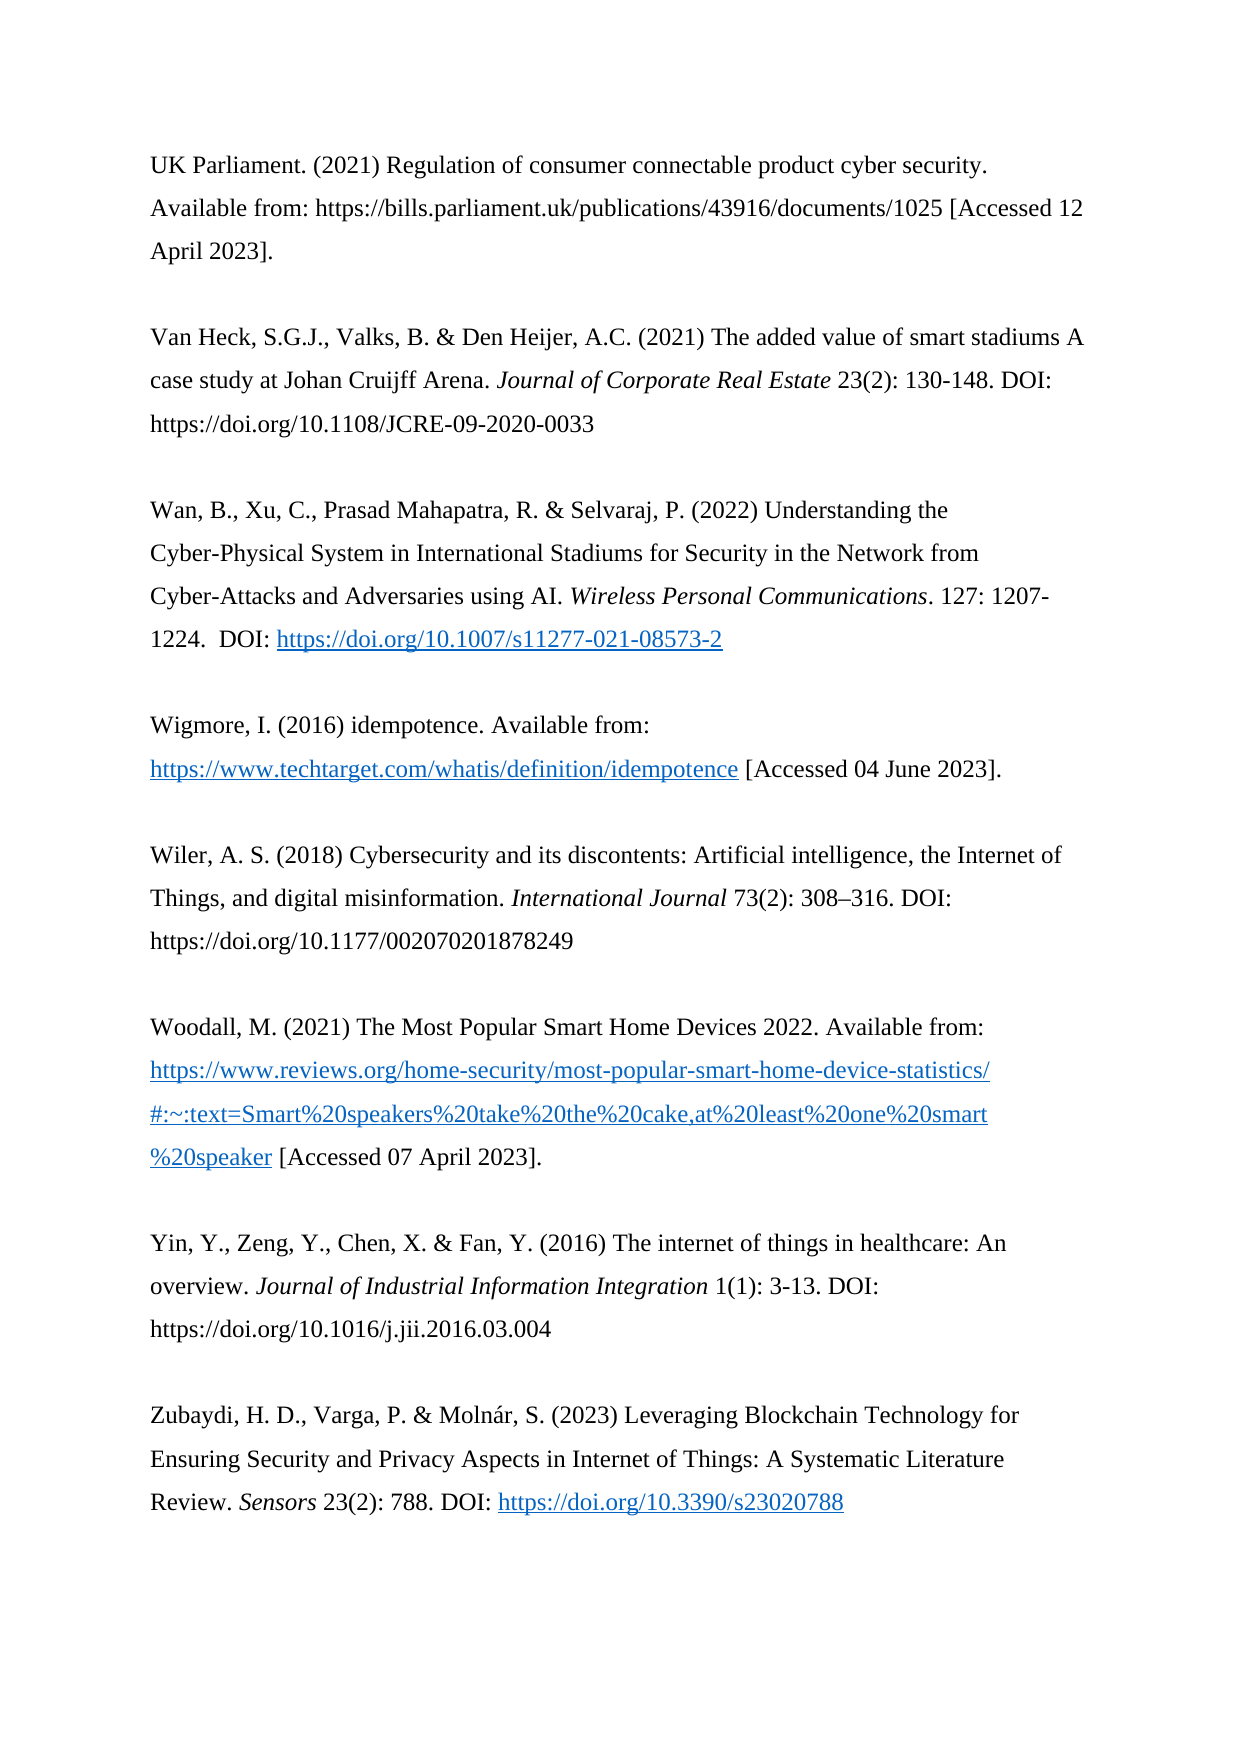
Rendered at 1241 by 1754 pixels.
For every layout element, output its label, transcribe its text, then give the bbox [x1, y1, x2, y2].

text https://doi.org/10.1016/j.jii.2016.03.004 [150, 1314, 1090, 1343]
text Wan, B., Xu, C., Prasad Mahapatra, R. & Selvaraj, P. (2022) Understanding the Cyber‑Physical System in International Stadiums for Security in the Network from Cyber‑Attacks and Adversaries using AI. Wireless Personal Communications. 127: 1207-1224. DOI: https://doi.org/10.1007/s11277-021-08573-2 [150, 495, 1090, 653]
text Zubaydi, H. D., Varga, P. & Molnár, S. (2023) Leveraging Blockchain Technology for Ensuring Security and Privacy Aspects in Internet of Things: A Systematic Literature Review. Sensors 23(2): 788. DOI: https://doi.org/10.3390/s23020788 [150, 1401, 1090, 1516]
text Wiler, A. S. (2018) Cybersecurity and its discontents: Artificial intelligence, the Internet of Things, and digital misinformation. International Journal 73(2): 308–316. DOI: https://doi.org/10.1177/002070201878249 [150, 840, 1090, 955]
text UK Parliament. (2021) Regulation of consumer connectable product cyber security. Available from: https://bills.parliament.uk/publications/43916/documents/1025 [Accessed 12 April 2023]. [150, 150, 1090, 265]
text Yin, Y., Zeng, Y., Chen, X. & Fan, Y. (2016) The internet of things in healthcare: An overview. Journal of Industrial Information Integration 1(1): 3-13. DOI: [150, 1228, 1090, 1300]
text Van Heck, S.G.J., Valks, B. & Den Heijer, A.C. (2021) The added value of smart stadiums A case study at Johan Cruijff Arena. Journal of Corporate Real Estate 23(2): 130-148. DOI: https://doi.org/10.1108/JCRE-09-2020-0033 [150, 322, 1090, 437]
text Wigmore, I. (2016) idempotence. Available from: https://www.techtarget.com/whatis/definition/idempotence [Accessed 04 June 2023]. [150, 711, 1090, 782]
text Woodall, M. (2021) The Most Popular Smart Home Devices 2022. Available from: https://www.reviews.org/home-security/most-popular-smart-home-device-statistics/#:~:text=Smart%20speakers%20take%20the%20cake,at%20least%20one%20smart%20speaker [Accessed 07 April 2023]. [150, 1012, 1090, 1171]
